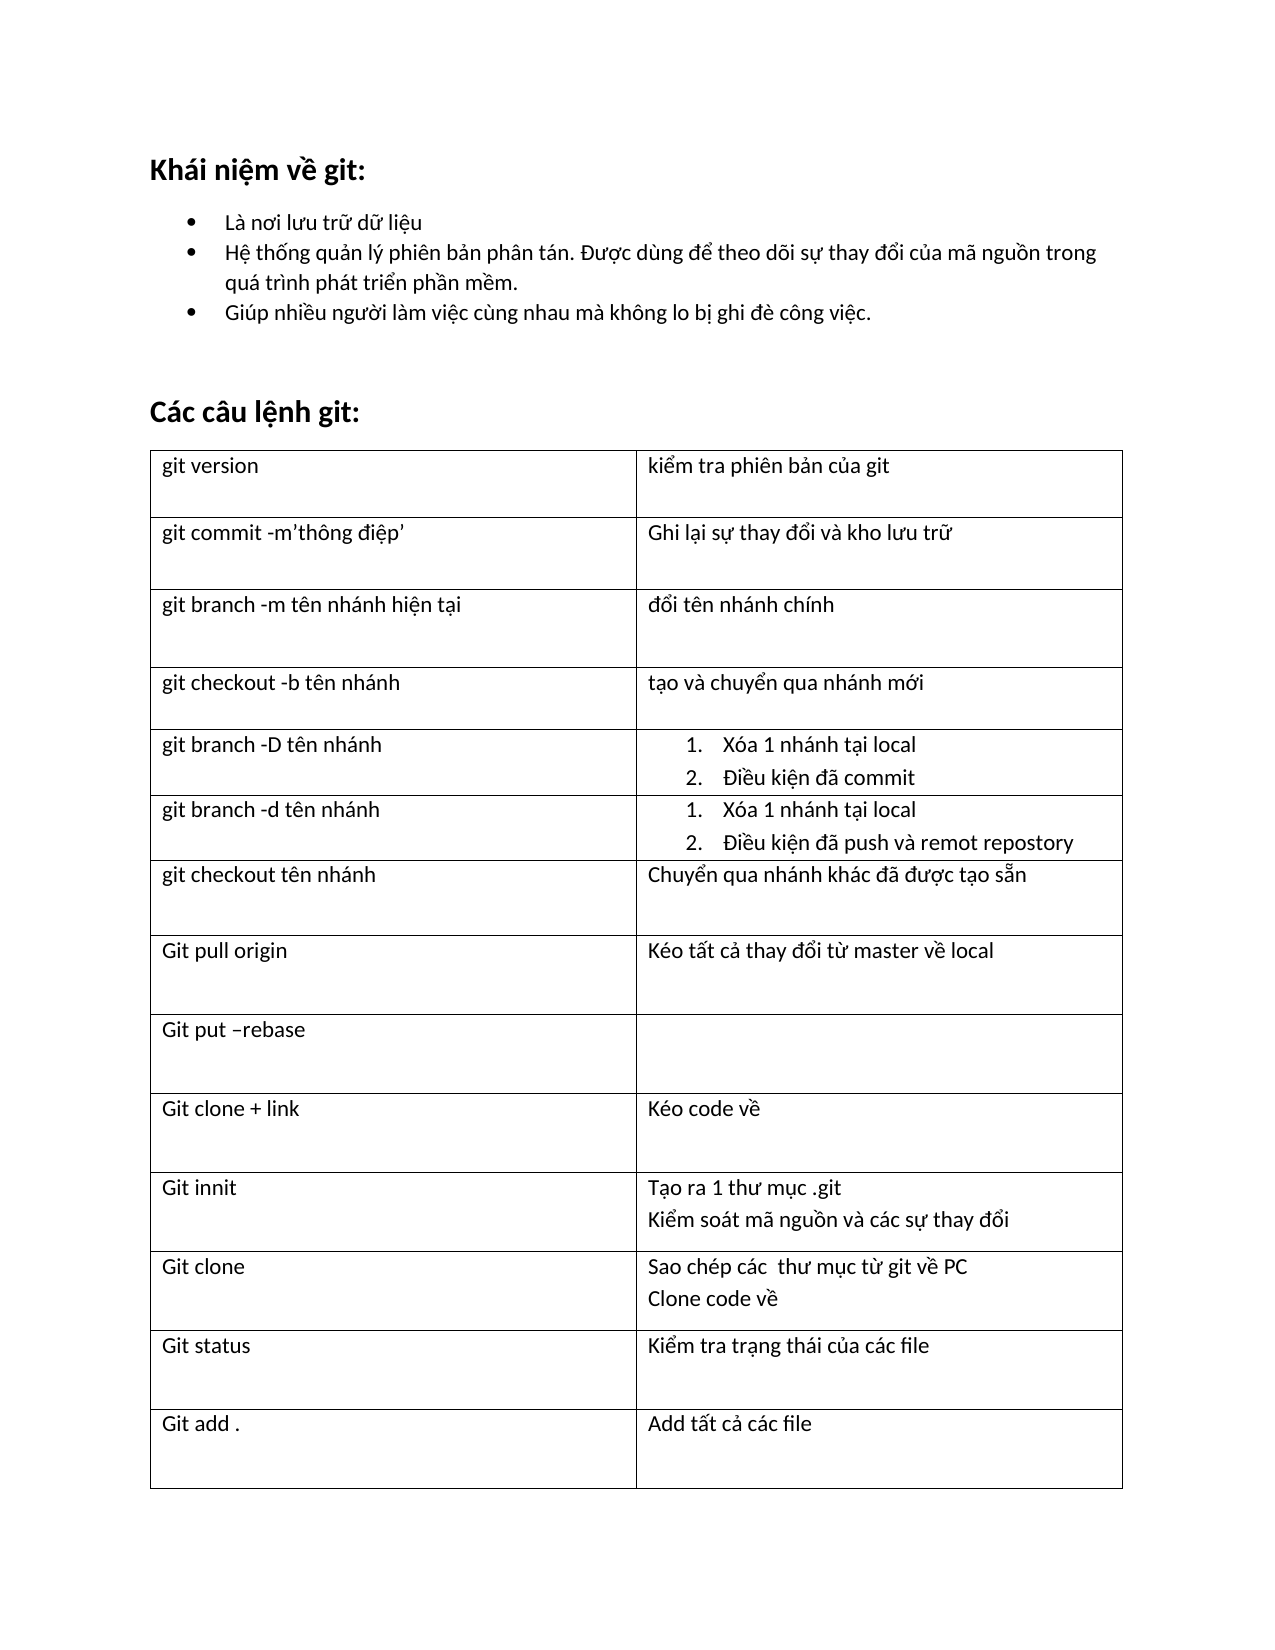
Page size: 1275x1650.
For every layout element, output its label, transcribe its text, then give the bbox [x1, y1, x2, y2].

table_cell Git status [151, 1331, 636, 1408]
table_cell tạo và chuyển qua nhánh mới [637, 668, 1122, 729]
table_cell Ghi lại sự thay đổi và kho lưu trữ [637, 518, 1122, 589]
table_cell [637, 1015, 1122, 1093]
text Khái niệm về git: [150, 150, 1125, 188]
table_cell Git put –rebase [151, 1015, 636, 1093]
table_cell git checkout tên nhánh [151, 861, 636, 935]
list Hệ thống quản lý phiên bản phân tán. Được dùng để theo dõi sự thay đổi của mã nguồn trong quá trình phát triển phần mềm. [187, 238, 1125, 296]
table_header git version [151, 451, 636, 517]
table_cell Sao chép các thư mục từ git về PC Clone code về [637, 1252, 1122, 1330]
table_cell Xóa 1 nhánh tại local Điều kiện đã push và remot repostory [637, 796, 1122, 859]
table_cell git checkout -b tên nhánh [151, 668, 636, 729]
table_cell Tạo ra 1 thư mục .git Kiểm soát mã nguồn và các sự thay đổi [637, 1173, 1122, 1251]
table_cell git branch -D tên nhánh [151, 730, 636, 794]
table_cell Kéo tất cả thay đổi từ master về local [637, 936, 1122, 1014]
table_cell Kiểm tra trạng thái của các file [637, 1331, 1122, 1408]
table_cell Xóa 1 nhánh tại local Điều kiện đã commit [637, 730, 1122, 794]
table_cell đổi tên nhánh chính [637, 590, 1122, 667]
list Giúp nhiều người làm việc cùng nhau mà không lo bị ghi đè công việc. [187, 298, 1125, 326]
table_cell Git clone [151, 1252, 636, 1330]
table_header kiểm tra phiên bản của git [637, 451, 1122, 517]
table_cell git branch -d tên nhánh [151, 796, 636, 859]
table_cell git commit -m’thông điệp’ [151, 518, 636, 589]
table_cell Add tất cả các file [637, 1410, 1122, 1487]
table_cell git branch -m tên nhánh hiện tại [151, 590, 636, 667]
table_cell Git pull origin [151, 936, 636, 1014]
text Các câu lệnh git: [150, 392, 1125, 430]
table_cell Kéo code về [637, 1094, 1122, 1172]
table_cell Git clone + link [151, 1094, 636, 1172]
list Là nơi lưu trữ dữ liệu [187, 208, 1125, 236]
table_cell Git add . [151, 1410, 636, 1487]
table_cell Chuyển qua nhánh khác đã được tạo sẵn [637, 861, 1122, 935]
table_cell Git innit [151, 1173, 636, 1251]
